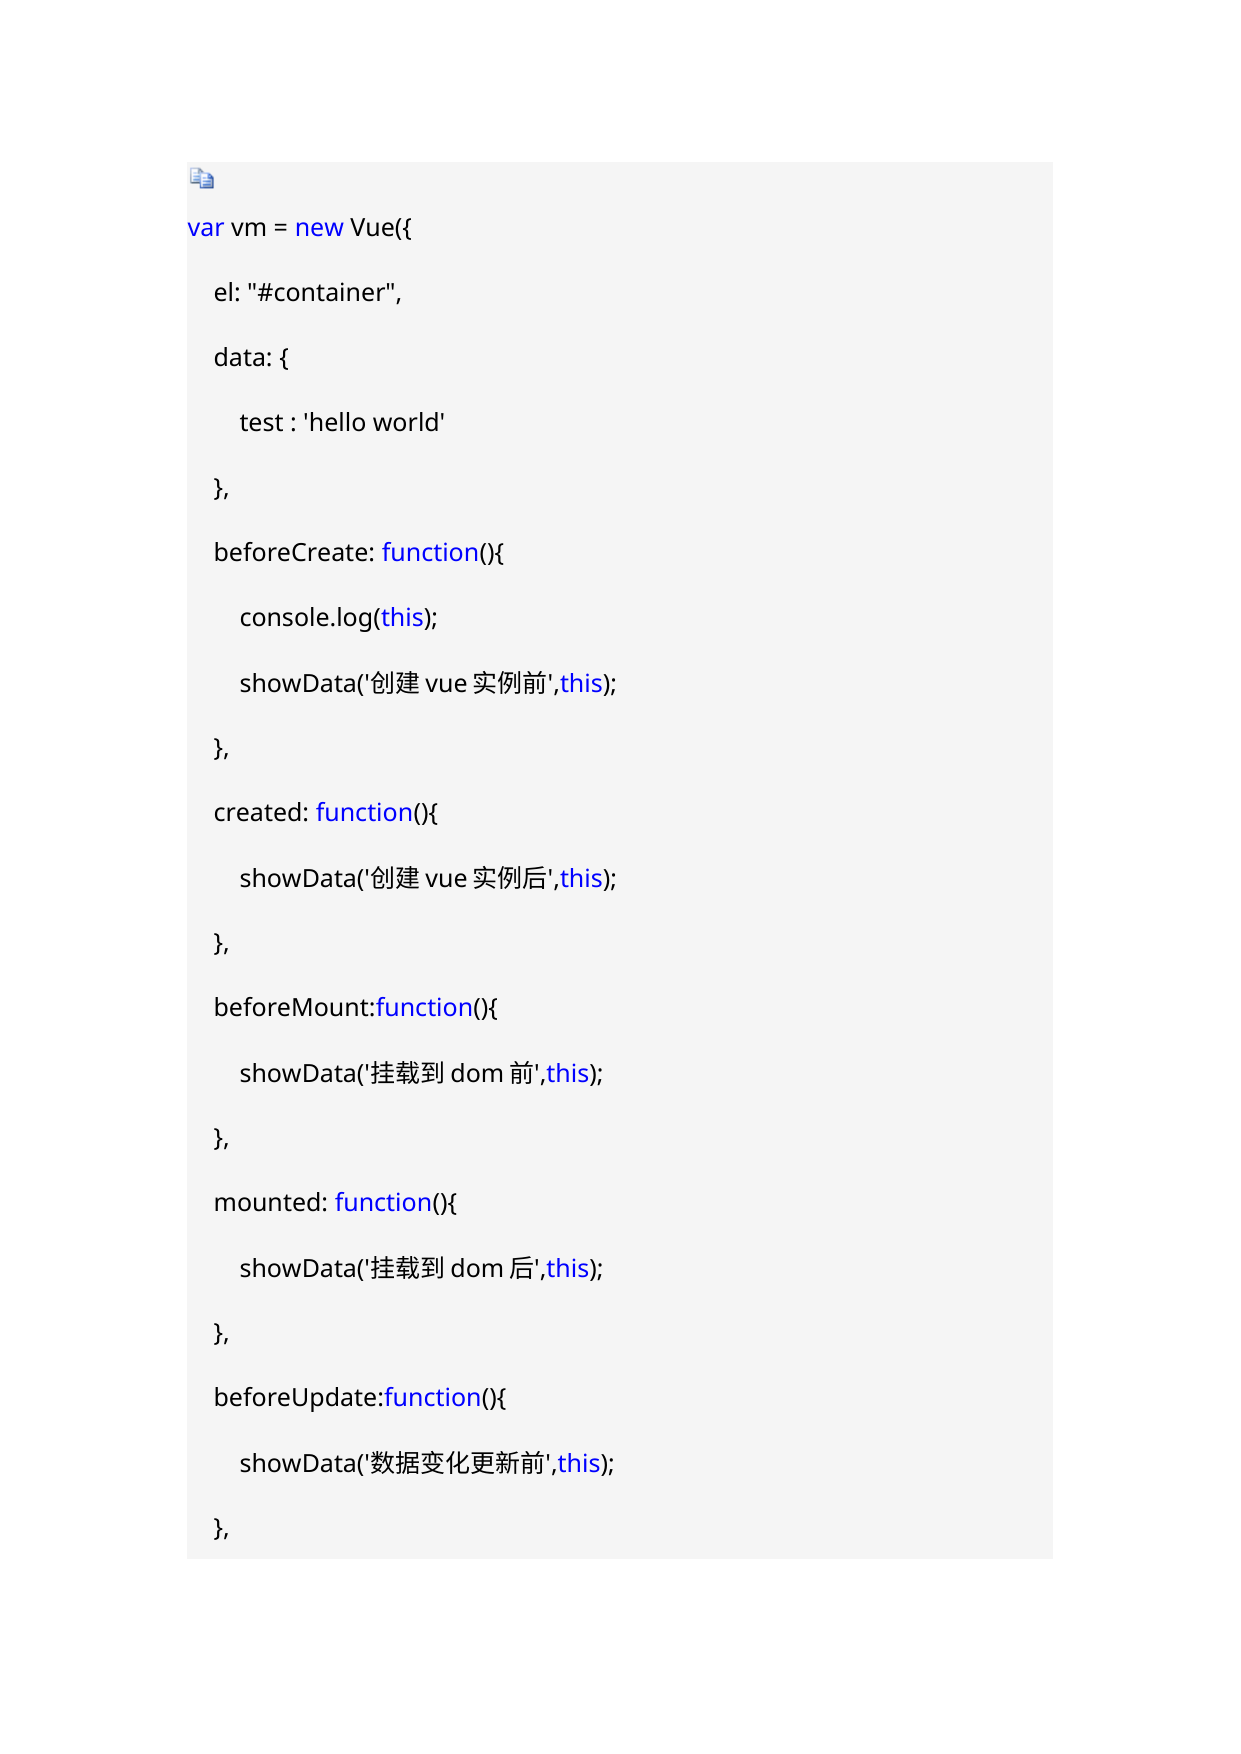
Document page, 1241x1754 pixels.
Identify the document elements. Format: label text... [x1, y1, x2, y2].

text }, [187, 909, 1053, 974]
text data: { [187, 324, 1053, 389]
text showData('挂载到dom后',this); [187, 1234, 1053, 1299]
text showData('挂载到dom前',this); [187, 1039, 1053, 1104]
text showData('创建vue实例前',this); [187, 649, 1053, 714]
text }, [187, 454, 1053, 519]
picture [187, 162, 219, 194]
text }, [187, 1104, 1053, 1169]
text beforeMount:function(){ [187, 974, 1053, 1039]
text }, [187, 1494, 1053, 1559]
text beforeUpdate:function(){ [187, 1364, 1053, 1429]
text el: "#container", [187, 259, 1053, 324]
text }, [187, 714, 1053, 779]
text test : 'hello world' [187, 389, 1053, 454]
text created: function(){ [187, 779, 1053, 844]
text var vm = new Vue({ [187, 194, 1053, 259]
text showData('创建vue实例后',this); [187, 844, 1053, 909]
text }, [187, 1299, 1053, 1364]
text showData('数据变化更新前',this); [187, 1429, 1053, 1494]
text console.log(this); [187, 584, 1053, 649]
text beforeCreate: function(){ [187, 519, 1053, 584]
text mounted: function(){ [187, 1169, 1053, 1234]
